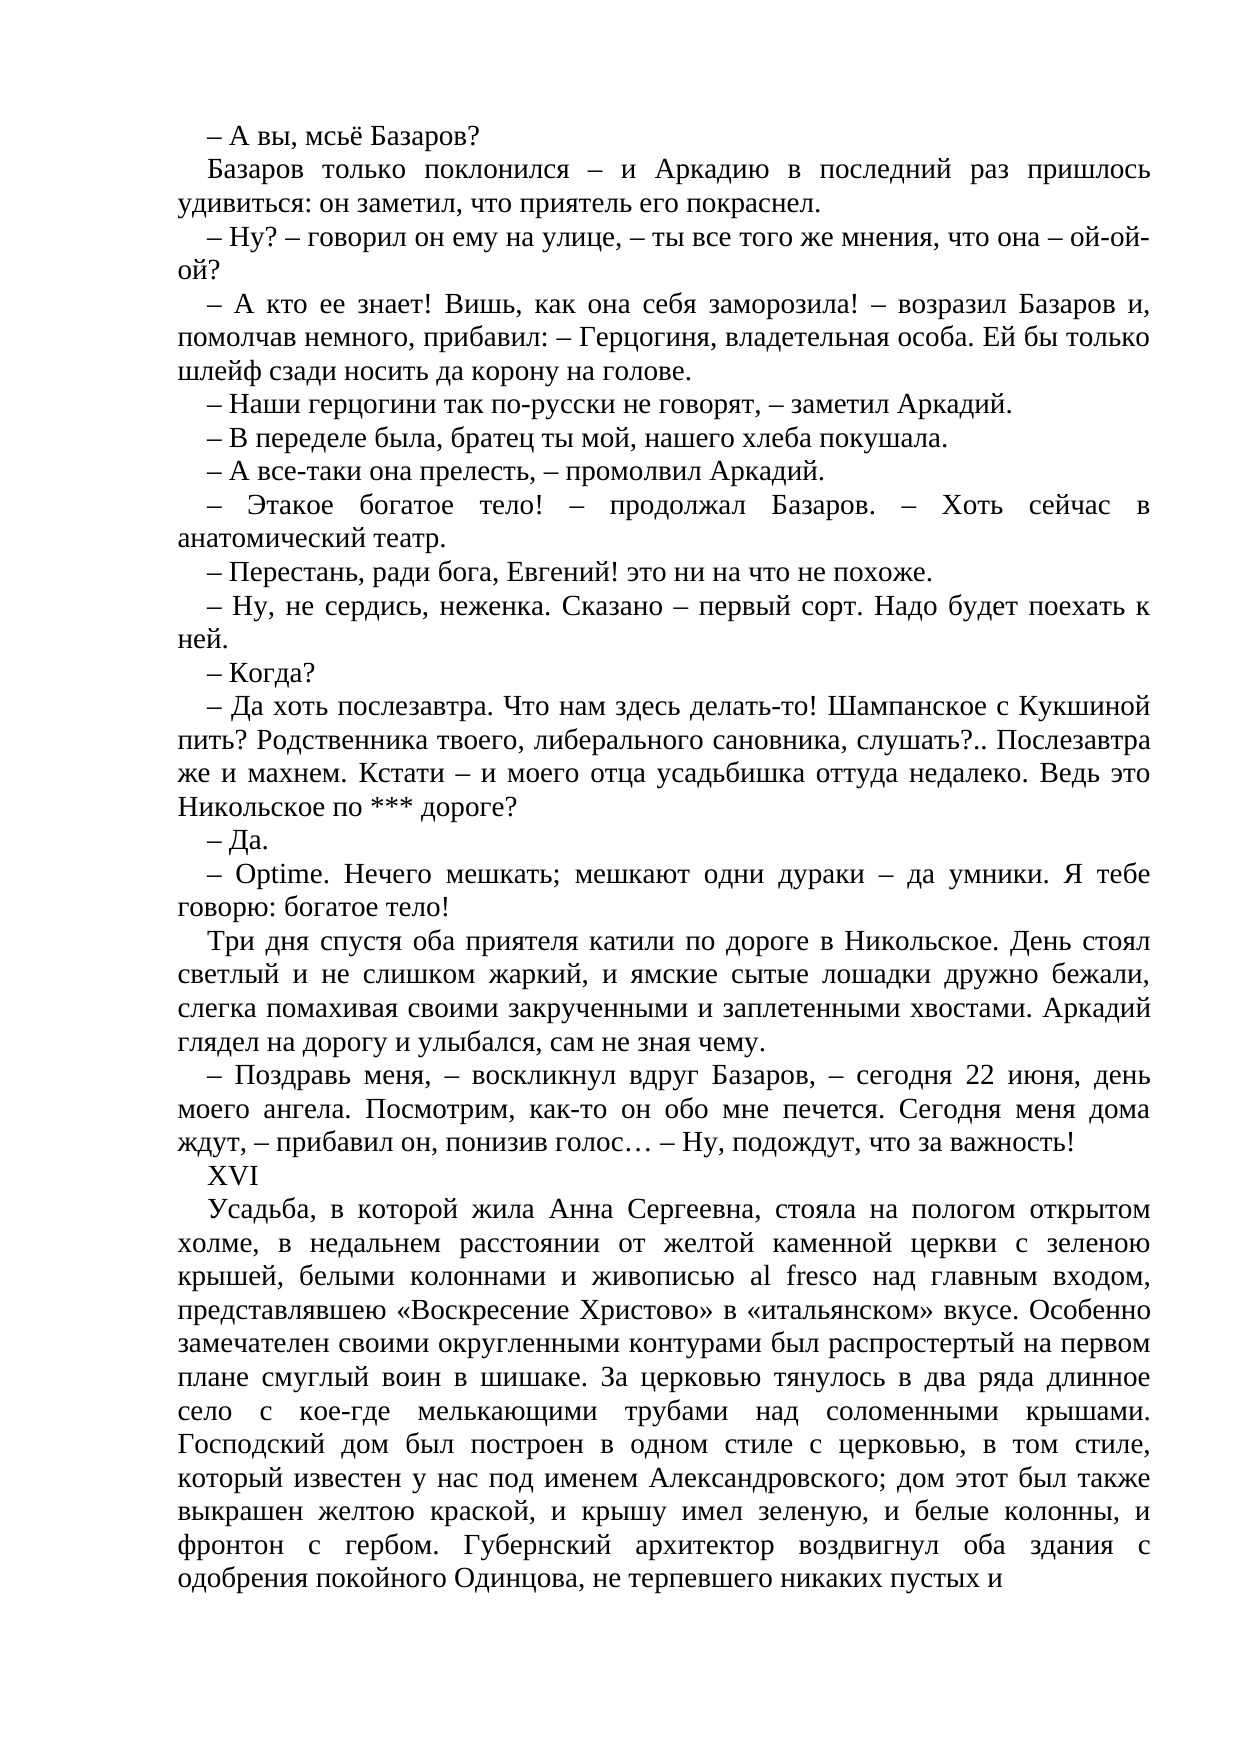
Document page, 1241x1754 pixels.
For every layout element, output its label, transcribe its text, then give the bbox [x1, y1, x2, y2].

text XVI [177, 1158, 1152, 1191]
text – Перестань, ради бога, Евгений! это ни на что не похоже. [177, 554, 1152, 588]
text – Ну? – говорил он ему на улице, – ты все того же мнения, что она – ой-ой-ой? [177, 219, 1152, 286]
text Усадьба, в которой жила Анна Сергеевна, стояла на пологом открытом холме, в недальнем расстоянии от желтой каменной церкви с зеленою крышей, белыми колоннами и живописью al fresco над главным входом, представлявшею «Воскресение Христово» в «итальянском» вкусе. Особенно замечателен своими округленными контурами был распростертый на первом плане смуглый воин в шишаке. За церковью тянулось в два ряда длинное село с кое-где мелькающими трубами над соломенными крышами. Господский дом был построен в одном стиле с церковью, в том стиле, который известен у нас под именем Александровского; дом этот был также выкрашен желтою краской, и крышу имел зеленую, и белые колонны, и фронтон с гербом. Губернский архитектор воздвигнул оба здания с одобрения покойного Одинцова, не терпевшего никаких пустых и [177, 1191, 1152, 1594]
text – Да. [177, 822, 1152, 856]
text – А все-таки она прелесть, – промолвил Аркадий. [177, 453, 1152, 487]
text – А вы, мсьё Базаров? [177, 118, 1152, 152]
text – А кто ее знает! Вишь, как она себя заморозила! – возразил Базаров и, помолчав немного, прибавил: – Герцогиня, владетельная особа. Ей бы только шлейф сзади носить да корону на голове. [177, 286, 1152, 386]
text – Ну, не сердись, неженка. Сказано – первый сорт. Надо будет поехать к ней. [177, 588, 1152, 655]
text – Да хоть послезавтра. Что нам здесь делать-то! Шампанское с Кукшиной пить? Родственника твоего, либерального сановника, слушать?.. Послезавтра же и махнем. Кстати – и моего отца усадьбишка оттуда недалеко. Ведь это Никольское по *** дороге? [177, 688, 1152, 822]
text Три дня спустя оба приятеля катили по дороге в Никольское. День стоял светлый и не слишком жаркий, и ямские сытые лошадки дружно бежали, слегка помахивая своими закрученными и заплетенными хвостами. Аркадий глядел на дорогу и улыбался, сам не зная чему. [177, 923, 1152, 1057]
text – В переделе была, братец ты мой, нашего хлеба покушала. [177, 420, 1152, 453]
text – Optime. Нечего мешкать; мешкают одни дураки – да умники. Я тебе говорю: богатое тело! [177, 856, 1152, 923]
text – Наши герцогини так по-русски не говорят, – заметил Аркадий. [177, 386, 1152, 420]
text – Поздравь меня, – воскликнул вдруг Базаров, – сегодня 22 июня, день моего ангела. Посмотрим, как-то он обо мне печется. Сегодня меня дома ждут, – прибавил он, понизив голос… – Ну, подождут, что за важность! [177, 1057, 1152, 1158]
text Базаров только поклонился – и Аркадию в последний раз пришлось удивиться: он заметил, что приятель его покраснел. [177, 152, 1152, 219]
text – Когда? [177, 655, 1152, 688]
text – Этакое богатое тело! – продолжал Базаров. – Хоть сейчас в анатомический театр. [177, 487, 1152, 554]
